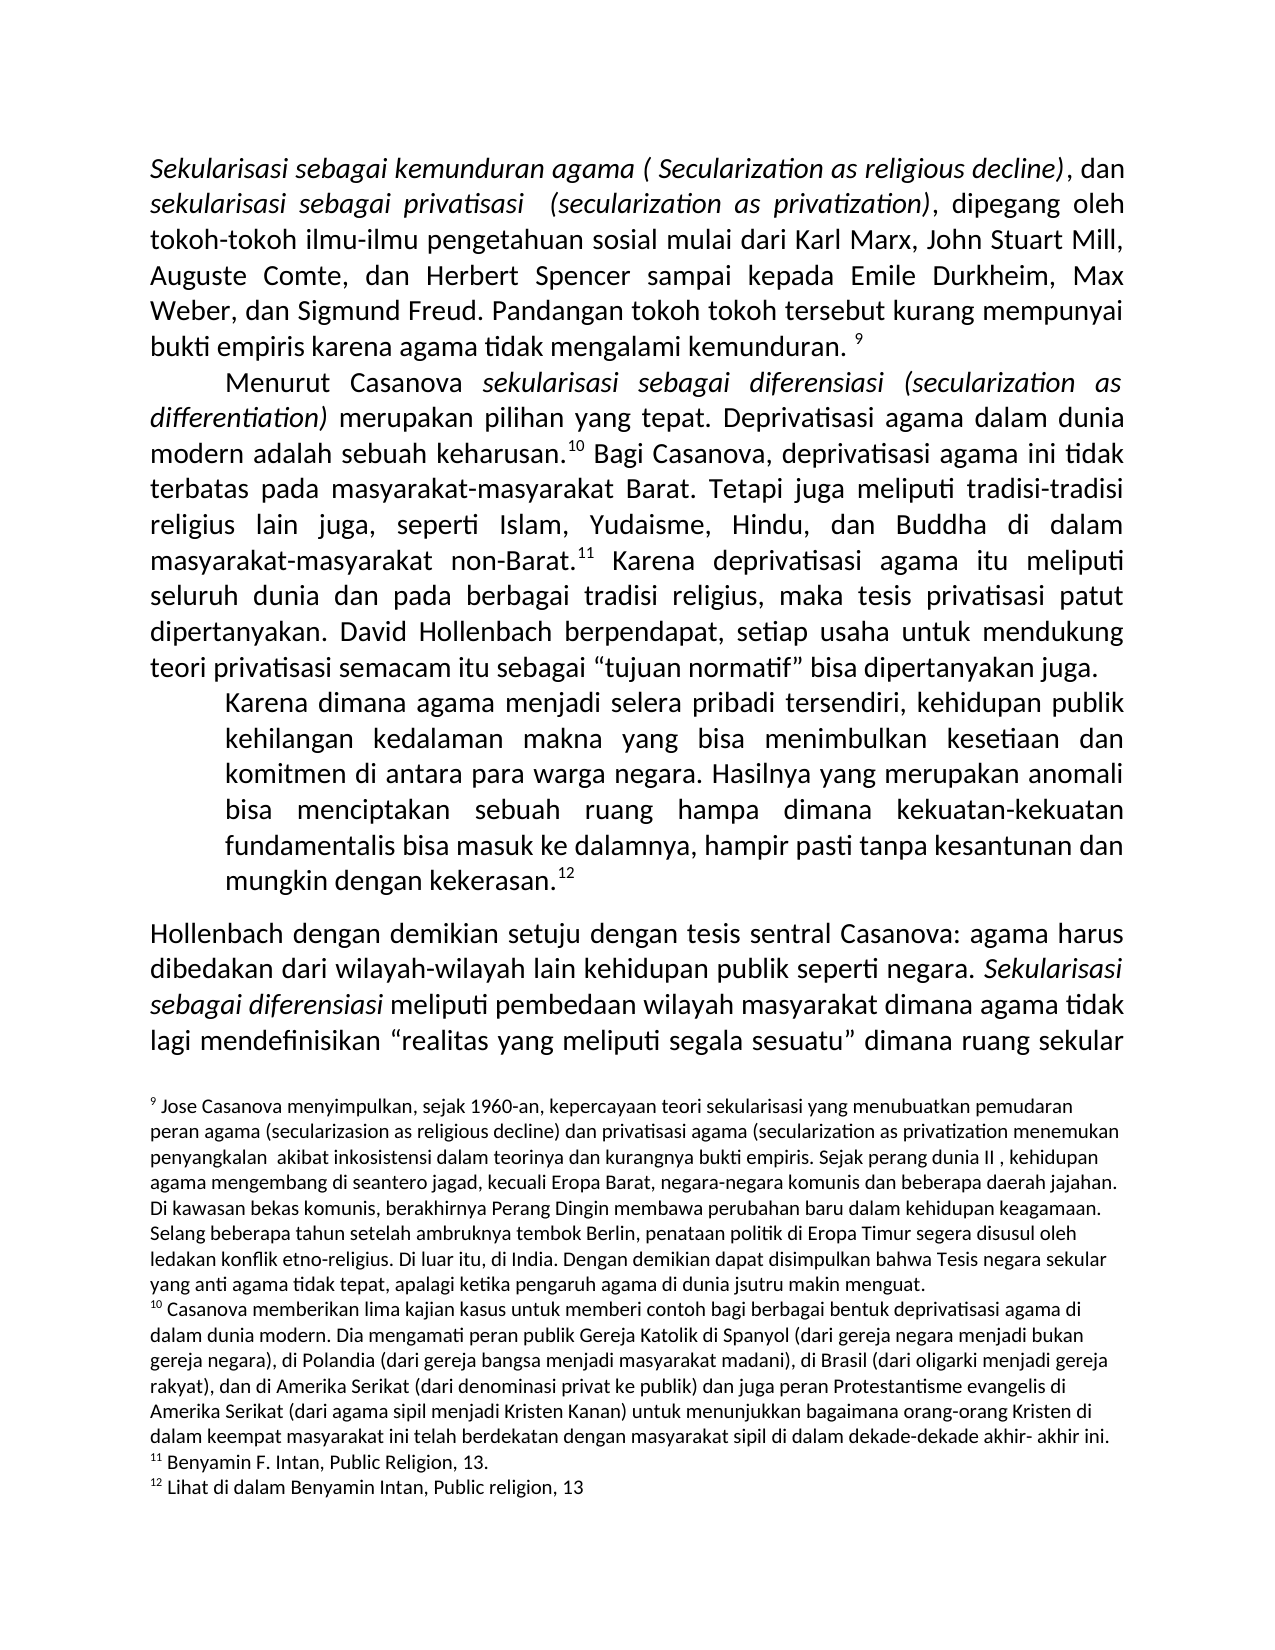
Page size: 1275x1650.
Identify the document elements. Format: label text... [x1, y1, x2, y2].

text Karena dimana agama menjadi selera pribadi tersendiri, kehidupan publik kehilangan kedalaman makna yang bisa menimbulkan kesetiaan dan komitmen di antara para warga negara. Hasilnya yang merupakan anomali bisa menciptakan sebuah ruang hampa dimana kekuatan-kekuatan fundamentalis bisa masuk ke dalamnya, hampir pasti tanpa kesantunan dan mungkin dengan kekerasan. [150, 684, 1125, 898]
text Menurut Casanova sekularisasi sebagai diferensiasi (secularization as differentiation) merupakan pilihan yang tepat. Deprivatisasi agama dalam dunia modern adalah sebuah keharusan. Bagi Casanova, deprivatisasi agama ini tidak terbatas pada masyarakat-masyarakat Barat. Tetapi juga meliputi tradisi-tradisi religius lain juga, seperti Islam, Yudaisme, Hindu, dan Buddha di dalam masyarakat-masyarakat non-Barat. Karena deprivatisasi agama itu meliputi seluruh dunia dan pada berbagai tradisi religius, maka tesis privatisasi patut dipertanyakan. David Hollenbach berpendapat, setiap usaha untuk mendukung teori privatisasi semacam itu sebagai “tujuan normatif” bisa dipertanyakan juga. [150, 364, 1125, 684]
text Hollenbach dengan demikian setuju dengan tesis sentral Casanova: agama harus dibedakan dari wilayah-wilayah lain kehidupan publik seperti negara. Sekularisasi sebagai diferensiasi meliputi pembedaan wilayah masyarakat dimana agama tidak lagi mendefinisikan “realitas yang meliputi segala sesuatu” dimana ruang sekular menemukan tempatnya yang tepat. Mengutip Hollenbach, Benyamin F. Intan menjelaskan, istilah “diferensiasi” seharusnya dipahami sebagai “pembedaan,” dan bukan sebagai “pemisahan ke dalam ruang-ruang yang terpisah ketat.” [150, 915, 1125, 1057]
text Sekularisasi sebagai kemunduran agama ( Secularization as religious decline), dan sekularisasi sebagai privatisasi (secularization as privatization), dipegang oleh tokoh-tokoh ilmu-ilmu pengetahuan sosial mulai dari Karl Marx, John Stuart Mill, Auguste Comte, dan Herbert Spencer sampai kepada Emile Durkheim, Max Weber, dan Sigmund Freud. Pandangan tokoh tokoh tersebut kurang mempunyai bukti empiris karena agama tidak mengalami kemunduran. [150, 150, 1125, 364]
